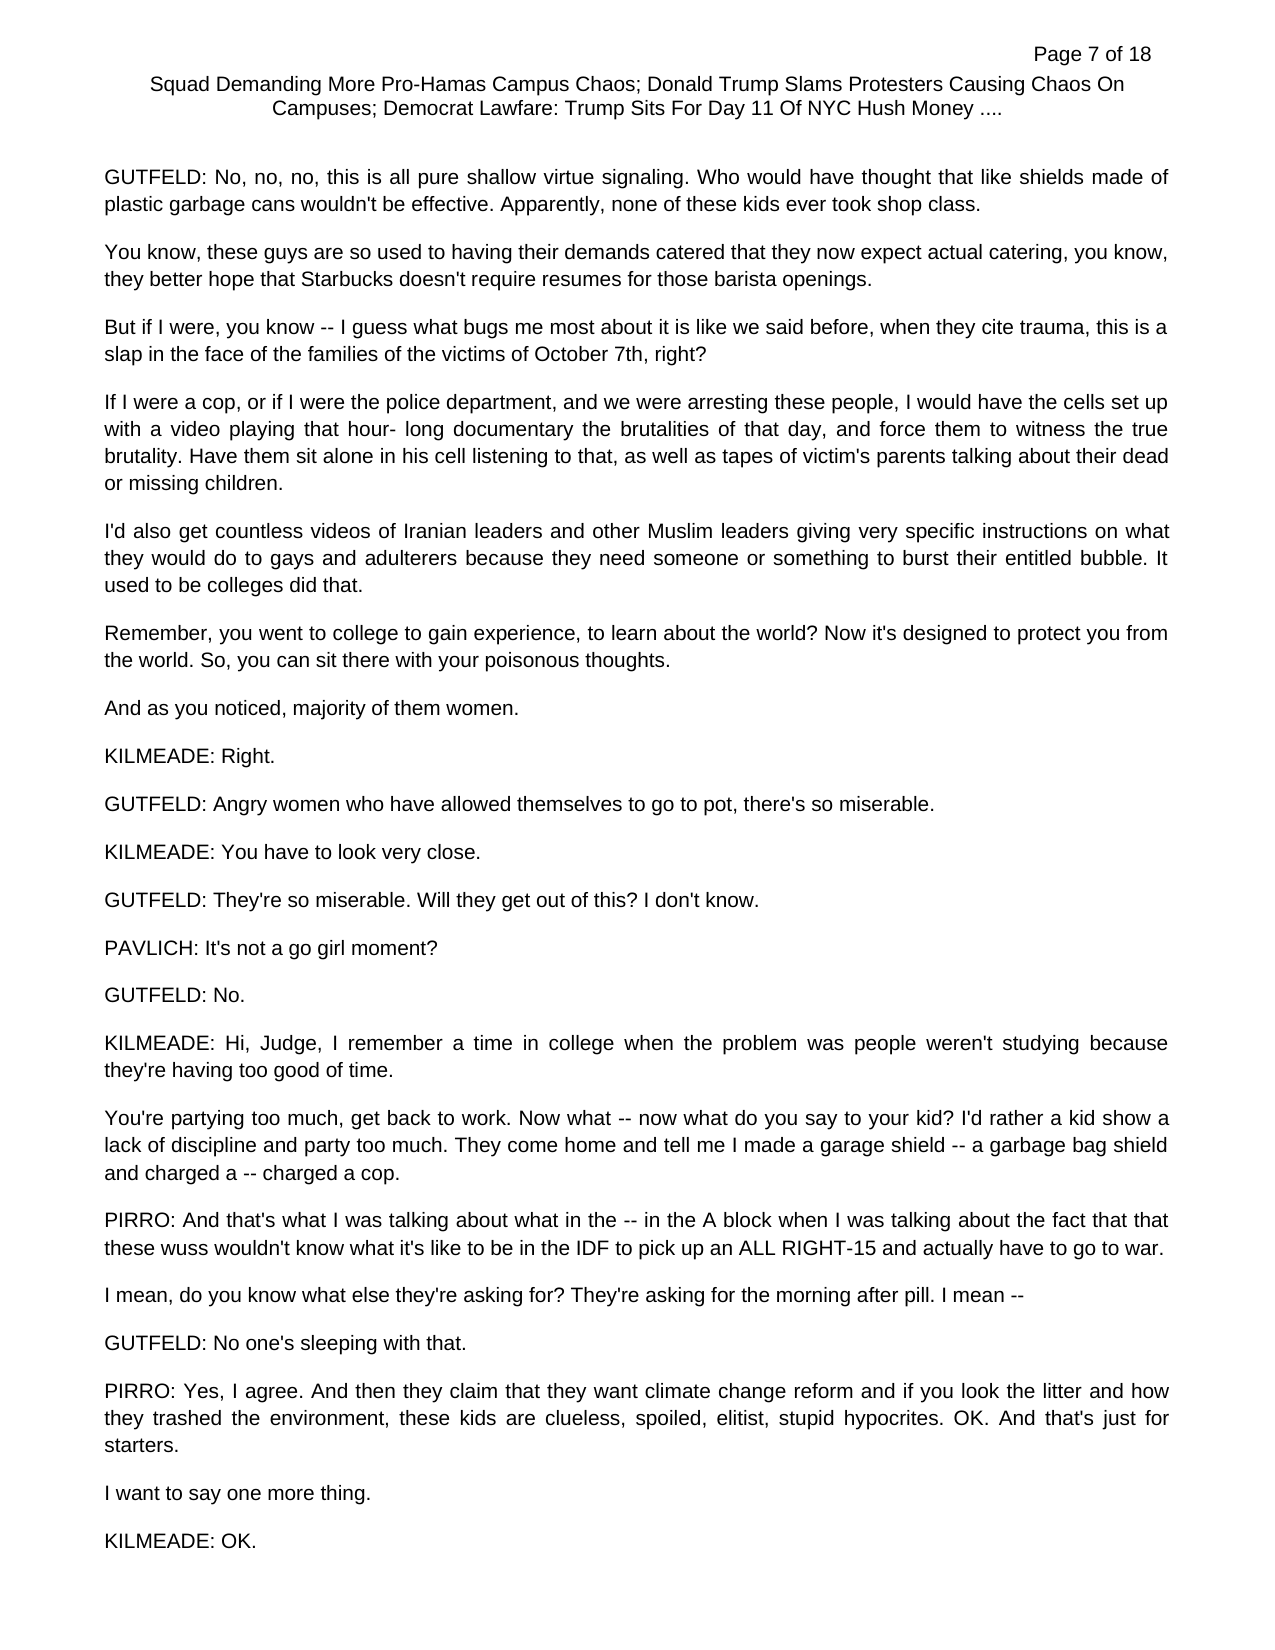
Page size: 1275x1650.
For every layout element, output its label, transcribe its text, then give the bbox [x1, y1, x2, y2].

text GUTFELD: Angry women who have allowed themselves to go to pot, there's so miserable. [104, 788, 1171, 816]
text PIRRO: And that's what I was talking about what in the -- in the A block when I was talking about the fact that that these wuss wouldn't know what it's like to be in the IDF to pick up an ALL RIGHT-15 and actually have to go to war. [104, 1205, 1171, 1259]
text PAVLICH: It's not a go girl moment? [104, 932, 1171, 959]
text I want to say one more thing. [104, 1478, 1171, 1505]
text If I were a cop, or if I were the police department, and we were arresting these people, I would have the cells set up with a video playing that hour- long documentary the brutalities of that day, and force them to witness the true brutality. Have them sit alone in his cell listening to that, as well as tapes of victim's parents talking about their dead or missing children. [104, 386, 1171, 495]
text But if I were, you know -- I guess what bugs me most about it is like we said before, when they cite trauma, this is a slap in the face of the families of the victims of October 7th, right? [104, 311, 1171, 366]
text You're partying too much, get back to work. Now what -- now what do you say to your kid? I'd rather a kid show a lack of discipline and party too much. They come home and tell me I made a garage shield -- a garbage bag shield and charged a -- charged a cop. [104, 1103, 1171, 1184]
text GUTFELD: No one's sleeping with that. [104, 1328, 1171, 1355]
text KILMEADE: Hi, Judge, I remember a time in college when the problem was people weren't studying because they're having too good of time. [104, 1028, 1171, 1082]
text KILMEADE: OK. [104, 1526, 1171, 1553]
text GUTFELD: They're so miserable. Will they get out of this? I don't know. [104, 884, 1171, 911]
text KILMEADE: Right. [104, 741, 1171, 768]
text You know, these guys are so used to having their demands catered that they now expect actual catering, you know, they better hope that Starbucks doesn't require resumes for those barista openings. [104, 236, 1171, 291]
text GUTFELD: No, no, no, this is all pure shallow virtue signaling. Who would have thought that like shields made of plastic garbage cans wouldn't be effective. Apparently, none of these kids ever took shop class. [104, 161, 1171, 216]
text PIRRO: Yes, I agree. And then they claim that they want climate change reform and if you look the litter and how they trashed the environment, these kids are clueless, spoiled, elitist, stupid hypocrites. OK. And that's just for starters. [104, 1376, 1171, 1457]
text I mean, do you know what else they're asking for? They're asking for the morning after pill. I mean -- [104, 1280, 1171, 1307]
text KILMEADE: You have to look very close. [104, 836, 1171, 863]
text And as you noticed, majority of them women. [104, 693, 1171, 720]
text I'd also get countless videos of Iranian leaders and other Muslim leaders giving very specific instructions on what they would do to gays and adulterers because they need someone or something to burst their entitled bubble. It used to be colleges did that. [104, 516, 1171, 597]
text Remember, you went to college to gain experience, to learn about the world? Now it's designed to protect you from the world. So, you can sit there with your poisonous thoughts. [104, 618, 1171, 672]
text GUTFELD: No. [104, 980, 1171, 1007]
